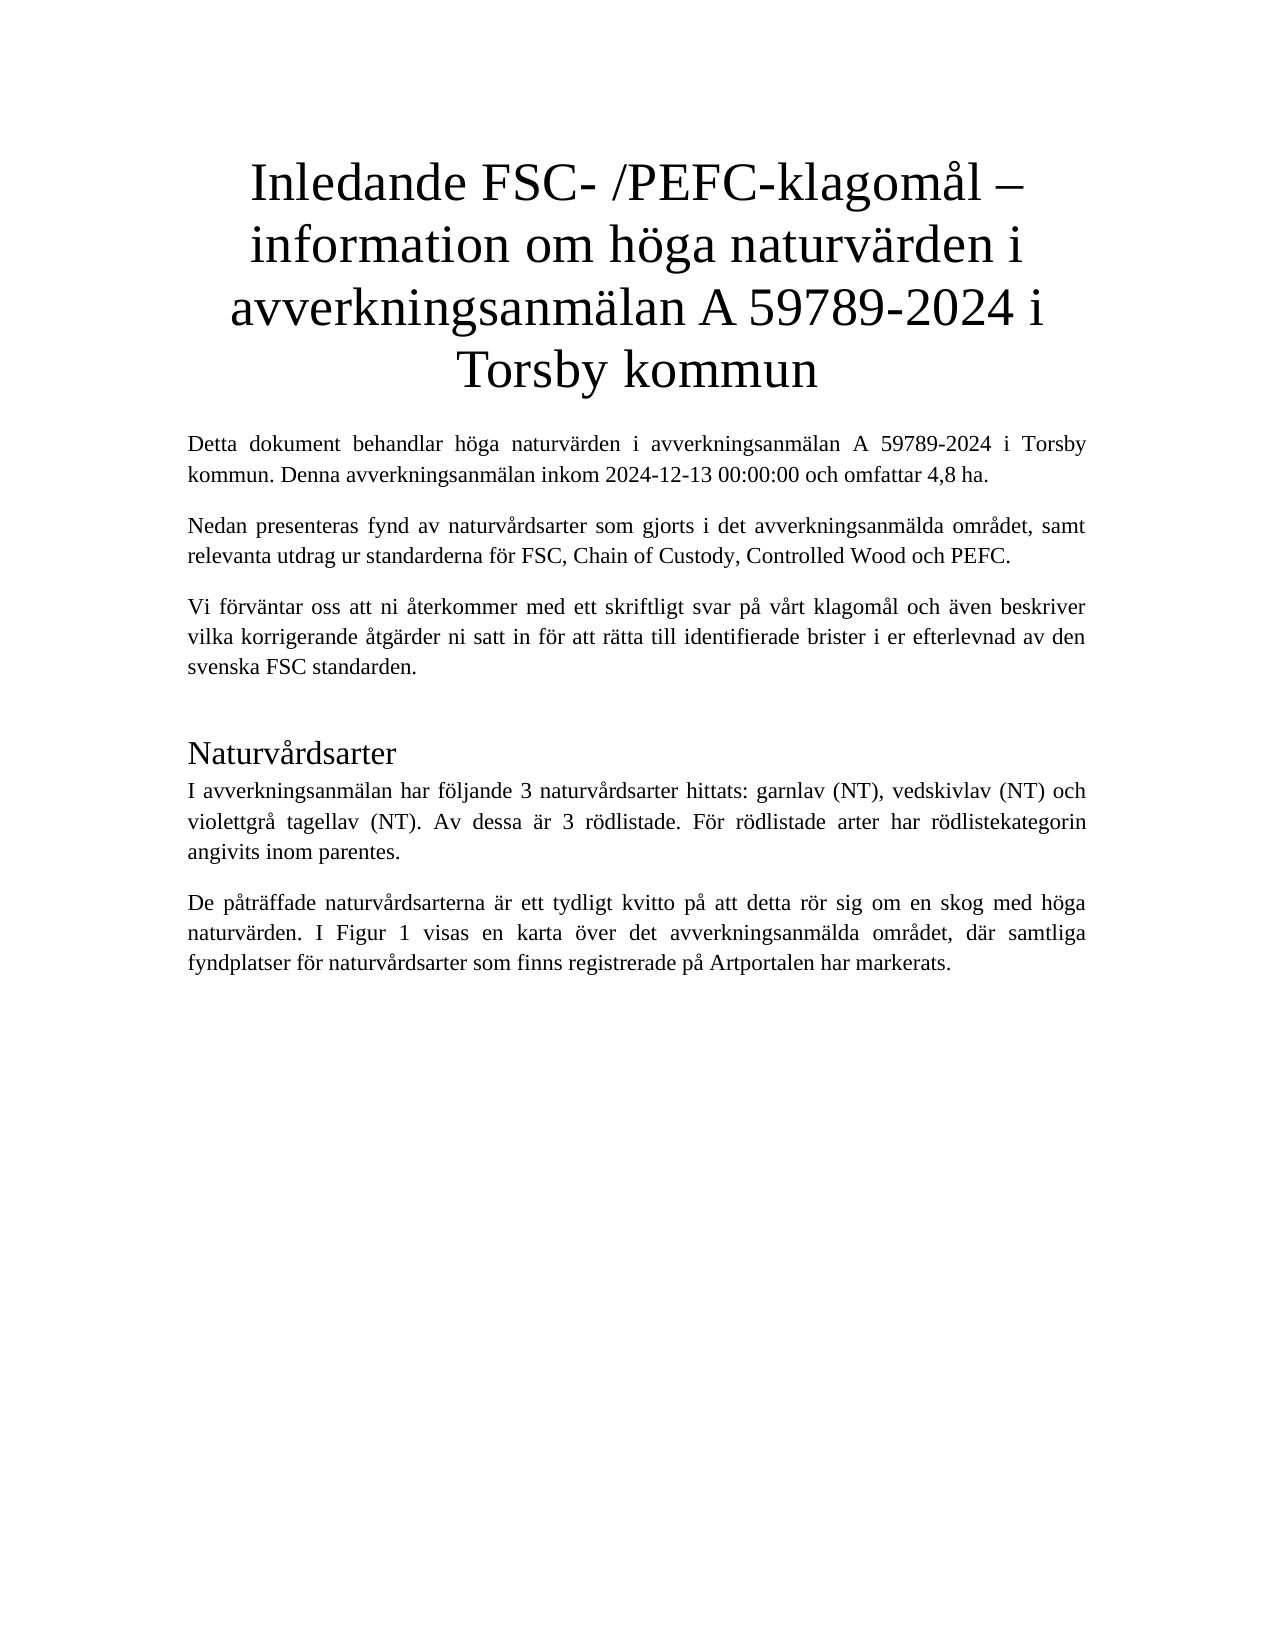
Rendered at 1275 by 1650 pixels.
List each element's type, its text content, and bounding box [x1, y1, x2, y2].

text De påträffade naturvårdsarterna är ett tydligt kvitto på att detta rör sig om en skog med höga naturvärden. I Figur 1 visas en karta över det avverkningsanmälda området, där samtliga fyndplatser för naturvårdsarter som finns registrerade på Artportalen har markerats. [187, 889, 1087, 976]
text Vi förväntar oss att ni återkommer med ett skriftligt svar på vårt klagomål och även beskriver vilka korrigerande åtgärder ni satt in för att rätta till identifierade brister i er efterlevnad av den svenska FSC standarden. [187, 593, 1087, 680]
text Nedan presenteras fynd av naturvårdsarter som gjorts i det avverkningsanmälda området, samt relevanta utdrag ur standarderna för FSC, Chain of Custody, Controlled Wood och PEFC. [187, 512, 1087, 568]
subtitle Naturvårdsarter [187, 733, 1087, 772]
title Inledande FSC- /PEFC-klagomål – information om höga naturvärden i avverkningsanmälan A 59789-2024 i Torsby kommun [187, 150, 1087, 399]
text Detta dokument behandlar höga naturvärden i avverkningsanmälan A 59789-2024 i Torsby kommun. Denna avverkningsanmälan inkom 2024-12-13 00:00:00 och omfattar 4,8 ha. [187, 430, 1087, 487]
text I avverkningsanmälan har följande 3 naturvårdsarter hittats: garnlav (NT), vedskivlav (NT) och violettgrå tagellav (NT). Av dessa är 3 rödlistade. För rödlistade arter har rödlistekategorin angivits inom parentes. [187, 778, 1087, 864]
